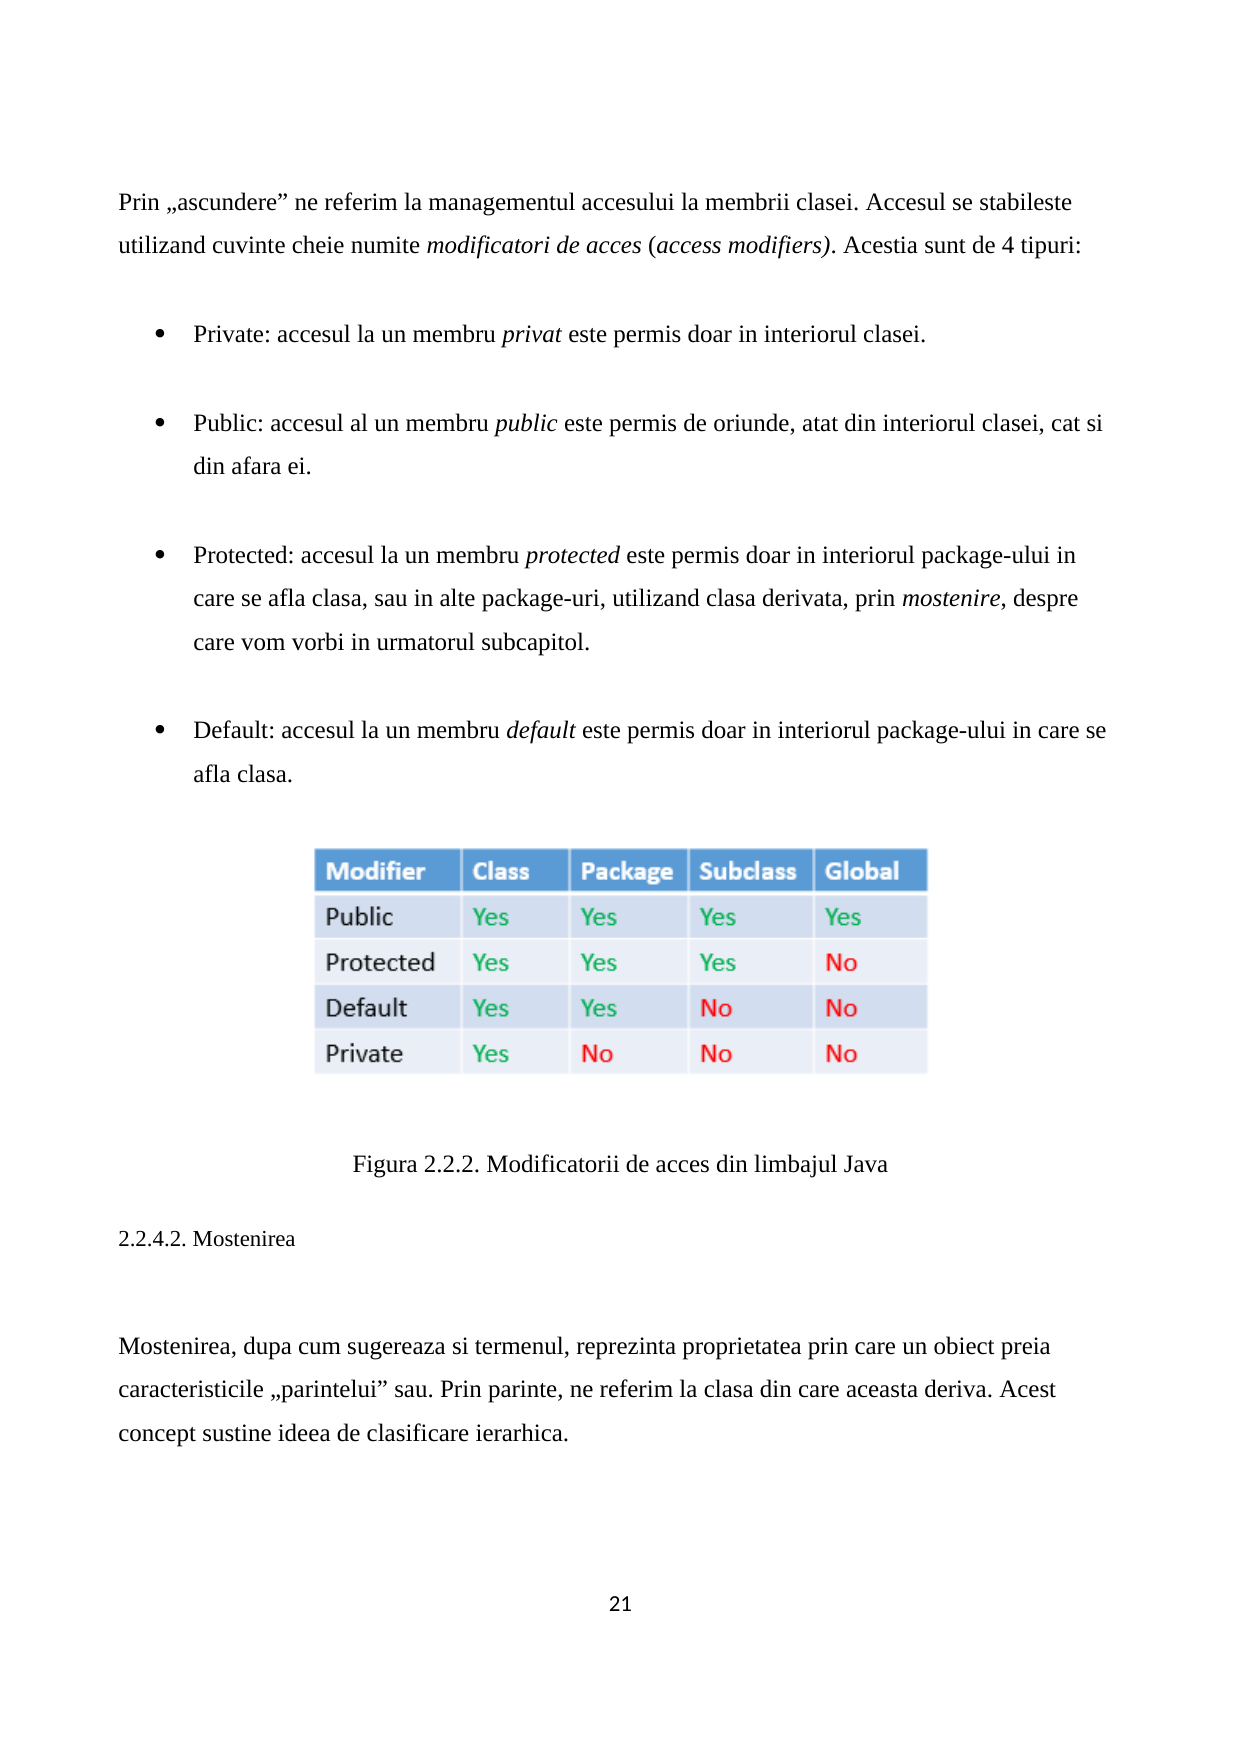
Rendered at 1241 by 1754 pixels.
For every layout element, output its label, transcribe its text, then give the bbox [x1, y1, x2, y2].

subtitle Mostenirea, dupa cum sugereaza si termenul, reprezinta proprietatea prin care un obiect preia caracteristicile „parintelui” sau. Prin parinte, ne referim la clasa din care aceasta deriva. Acest concept sustine ideea de clasificare ierarhica. [118, 1331, 1122, 1446]
subtitle Prin „ascundere” ne referim la managementul accesului la membrii clasei. Accesul se stabileste utilizand cuvinte cheie numite modificatori de acces (access modifiers). Acestia sunt de 4 tipuri: [118, 187, 1122, 259]
picture [310, 847, 930, 1078]
subtitle Default: accesul la un membru default este permis doar in interiorul package-ului in care se afla clasa. [156, 716, 1122, 787]
text 2.2.4.2. Mostenirea [118, 1225, 1122, 1252]
subtitle Protected: accesul la un membru protected este permis doar in interiorul package-ului in care se afla clasa, sau in alte package-uri, utilizand clasa derivata, prin mostenire, despre care vom vorbi in urmatorul subcapitol. [156, 540, 1122, 655]
subtitle Public: accesul al un membru public este permis de oriunde, atat din interiorul clasei, cat si din afara ei. [156, 408, 1122, 480]
subtitle Figura 2.2.2. Modificatorii de acces din limbajul Java [118, 1149, 1122, 1177]
subtitle Private: accesul la un membru privat este permis doar in interiorul clasei. [156, 319, 1122, 348]
